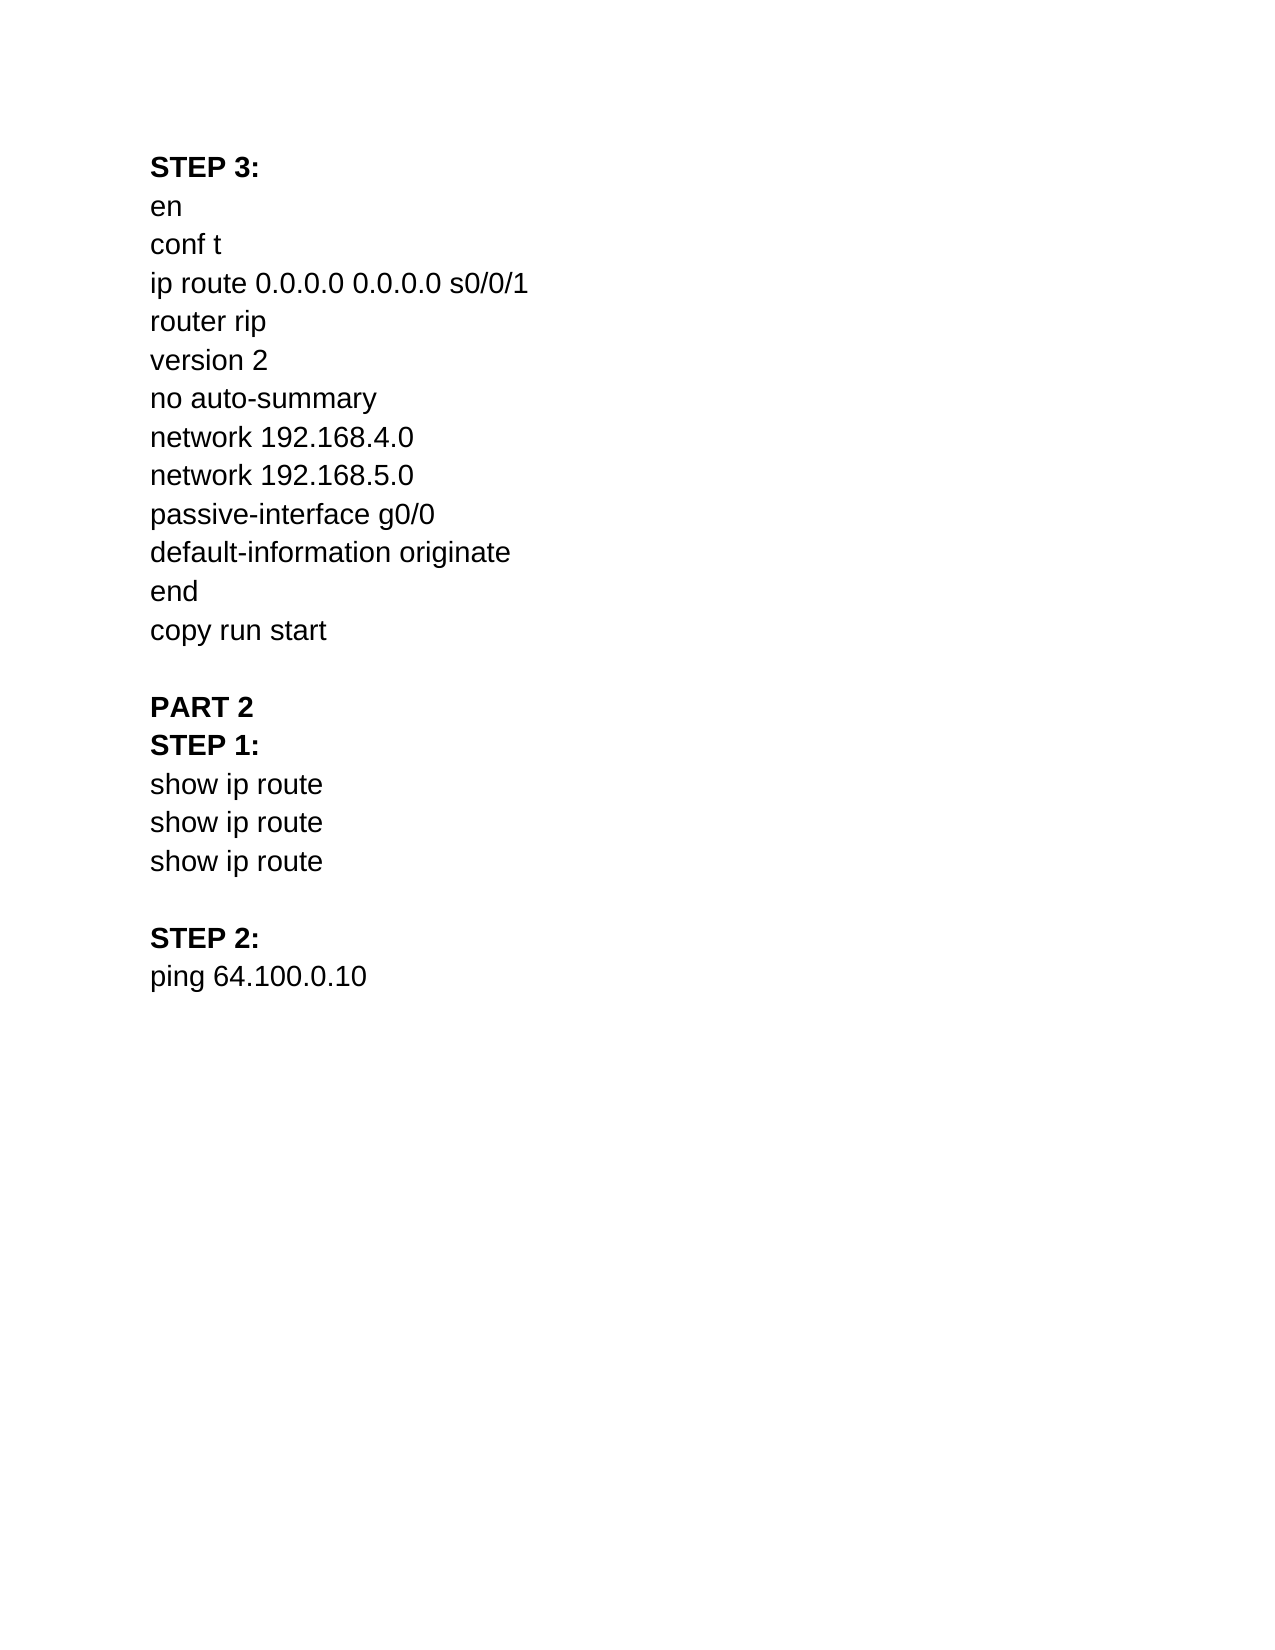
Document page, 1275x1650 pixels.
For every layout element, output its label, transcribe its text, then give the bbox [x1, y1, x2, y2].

text STEP 1: [150, 728, 1125, 762]
text default-information originate [150, 535, 1125, 569]
text STEP 3: [150, 150, 1125, 183]
text router rip [150, 304, 1125, 338]
text show ip route [150, 844, 1125, 877]
text network 192.168.4.0 [150, 420, 1125, 453]
text no auto-summary [150, 381, 1125, 415]
text conf t [150, 227, 1125, 261]
text show ip route [150, 767, 1125, 800]
text network 192.168.5.0 [150, 458, 1125, 492]
text end [150, 574, 1125, 607]
text en [150, 188, 1125, 222]
text ping 64.100.0.10 [150, 959, 1125, 993]
text ip route 0.0.0.0 0.0.0.0 s0/0/1 [150, 266, 1125, 299]
text STEP 2: [150, 921, 1125, 954]
text copy run start [150, 612, 1125, 646]
text show ip route [150, 805, 1125, 839]
text version 2 [150, 343, 1125, 376]
text PART 2 [150, 689, 1125, 723]
text passive-interface g0/0 [150, 497, 1125, 530]
